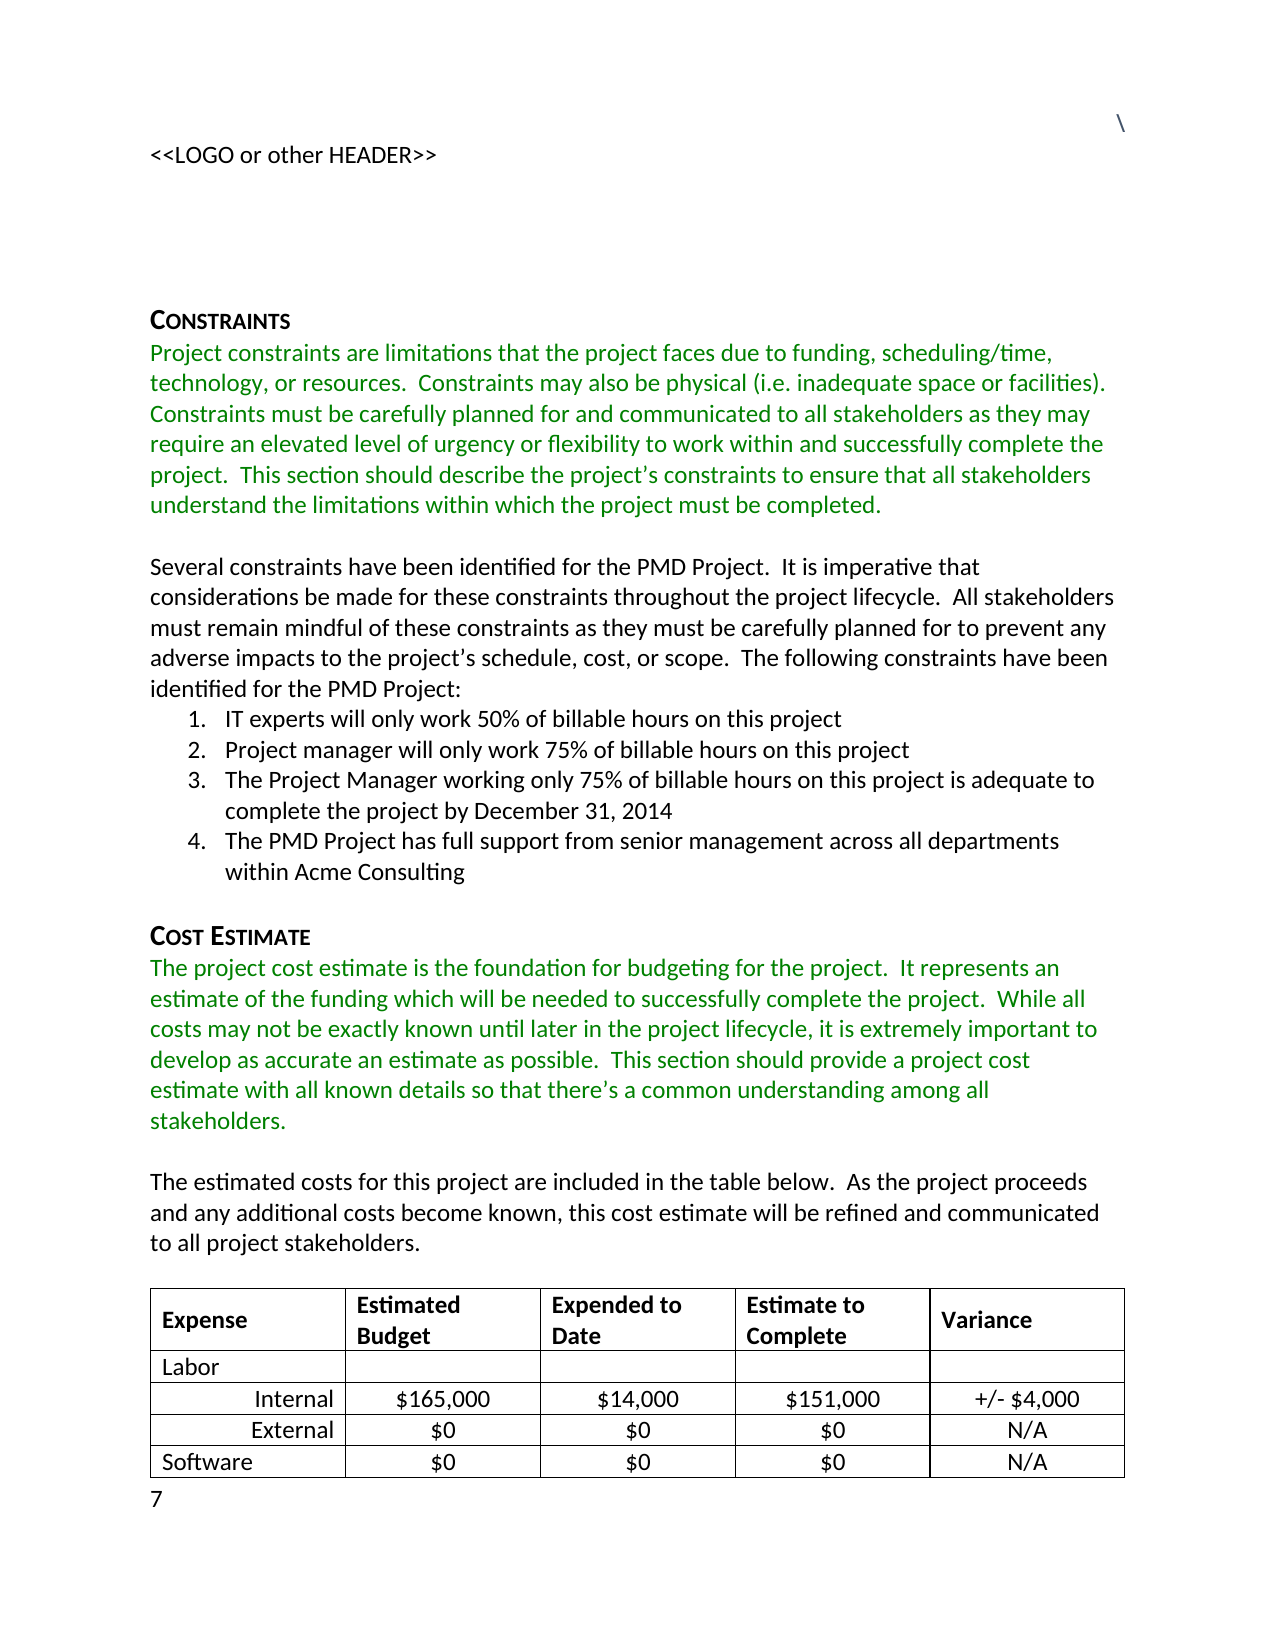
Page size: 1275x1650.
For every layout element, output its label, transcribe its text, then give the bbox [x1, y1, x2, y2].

table_cell [541, 1351, 735, 1382]
table_cell $0 [541, 1415, 735, 1445]
table_header Expended to Date [541, 1289, 735, 1350]
text The estimated costs for this project are included in the table below. As the project proceeds and any additional costs become known, this cost estimate will be refined and communicated to all project stakeholders. [150, 1166, 1125, 1258]
table_cell $165,000 [346, 1383, 540, 1413]
table_cell $0 [346, 1446, 540, 1477]
table_cell $14,000 [541, 1383, 735, 1413]
table_header Expense [151, 1289, 345, 1350]
list Project manager will only work 75% of billable hours on this project [187, 734, 1125, 764]
table_header Variance [931, 1289, 1124, 1350]
list The PMD Project has full support from senior management across all departments within Acme Consulting [187, 825, 1125, 886]
text Several constraints have been identified for the PMD Project. It is imperative that considerations be made for these constraints throughout the project lifecycle. All stakeholders must remain mindful of these constraints as they must be carefully planned for to prevent any adverse impacts to the project’s schedule, cost, or scope. The following constraints have been identified for the PMD Project: [150, 551, 1125, 703]
text The project cost estimate is the foundation for budgeting for the project. It represents an estimate of the funding which will be needed to successfully complete the project. While all costs may not be exactly known until later in the project lifecycle, it is extremely important to develop as accurate an estimate as possible. This section should provide a project cost estimate with all known details so that there’s a common understanding among all stakeholders. [150, 953, 1125, 1136]
table_cell $0 [541, 1446, 735, 1477]
table_cell [736, 1351, 929, 1382]
table_cell Software [151, 1446, 345, 1477]
table_cell Internal [151, 1383, 345, 1413]
table_cell +/- $4,000 [931, 1383, 1124, 1413]
table_header Estimated Budget [346, 1289, 540, 1350]
table_cell $0 [736, 1415, 929, 1445]
subtitle Cost Estimate [150, 917, 1125, 953]
table_cell $0 [736, 1446, 929, 1477]
table_cell [346, 1351, 540, 1382]
subtitle Constraints [150, 301, 1125, 337]
table_cell [931, 1351, 1124, 1382]
table_cell N/A [931, 1415, 1124, 1445]
list The Project Manager working only 75% of billable hours on this project is adequate to complete the project by December 31, 2014 [187, 764, 1125, 825]
table_header Estimate to Complete [736, 1289, 929, 1350]
table_cell $151,000 [736, 1383, 929, 1413]
list IT experts will only work 50% of billable hours on this project [187, 703, 1125, 734]
text Project constraints are limitations that the project faces due to funding, scheduling/time, technology, or resources. Constraints may also be physical (i.e. inadequate space or facilities). Constraints must be carefully planned for and communicated to all stakeholders as they may require an elevated level of urgency or flexibility to work within and successfully complete the project. This section should describe the project’s constraints to ensure that all stakeholders understand the limitations within which the project must be completed. [150, 337, 1125, 520]
table_cell N/A [931, 1446, 1124, 1477]
table_cell $0 [346, 1415, 540, 1445]
table_cell Labor [151, 1351, 345, 1382]
table_cell External [151, 1415, 345, 1445]
